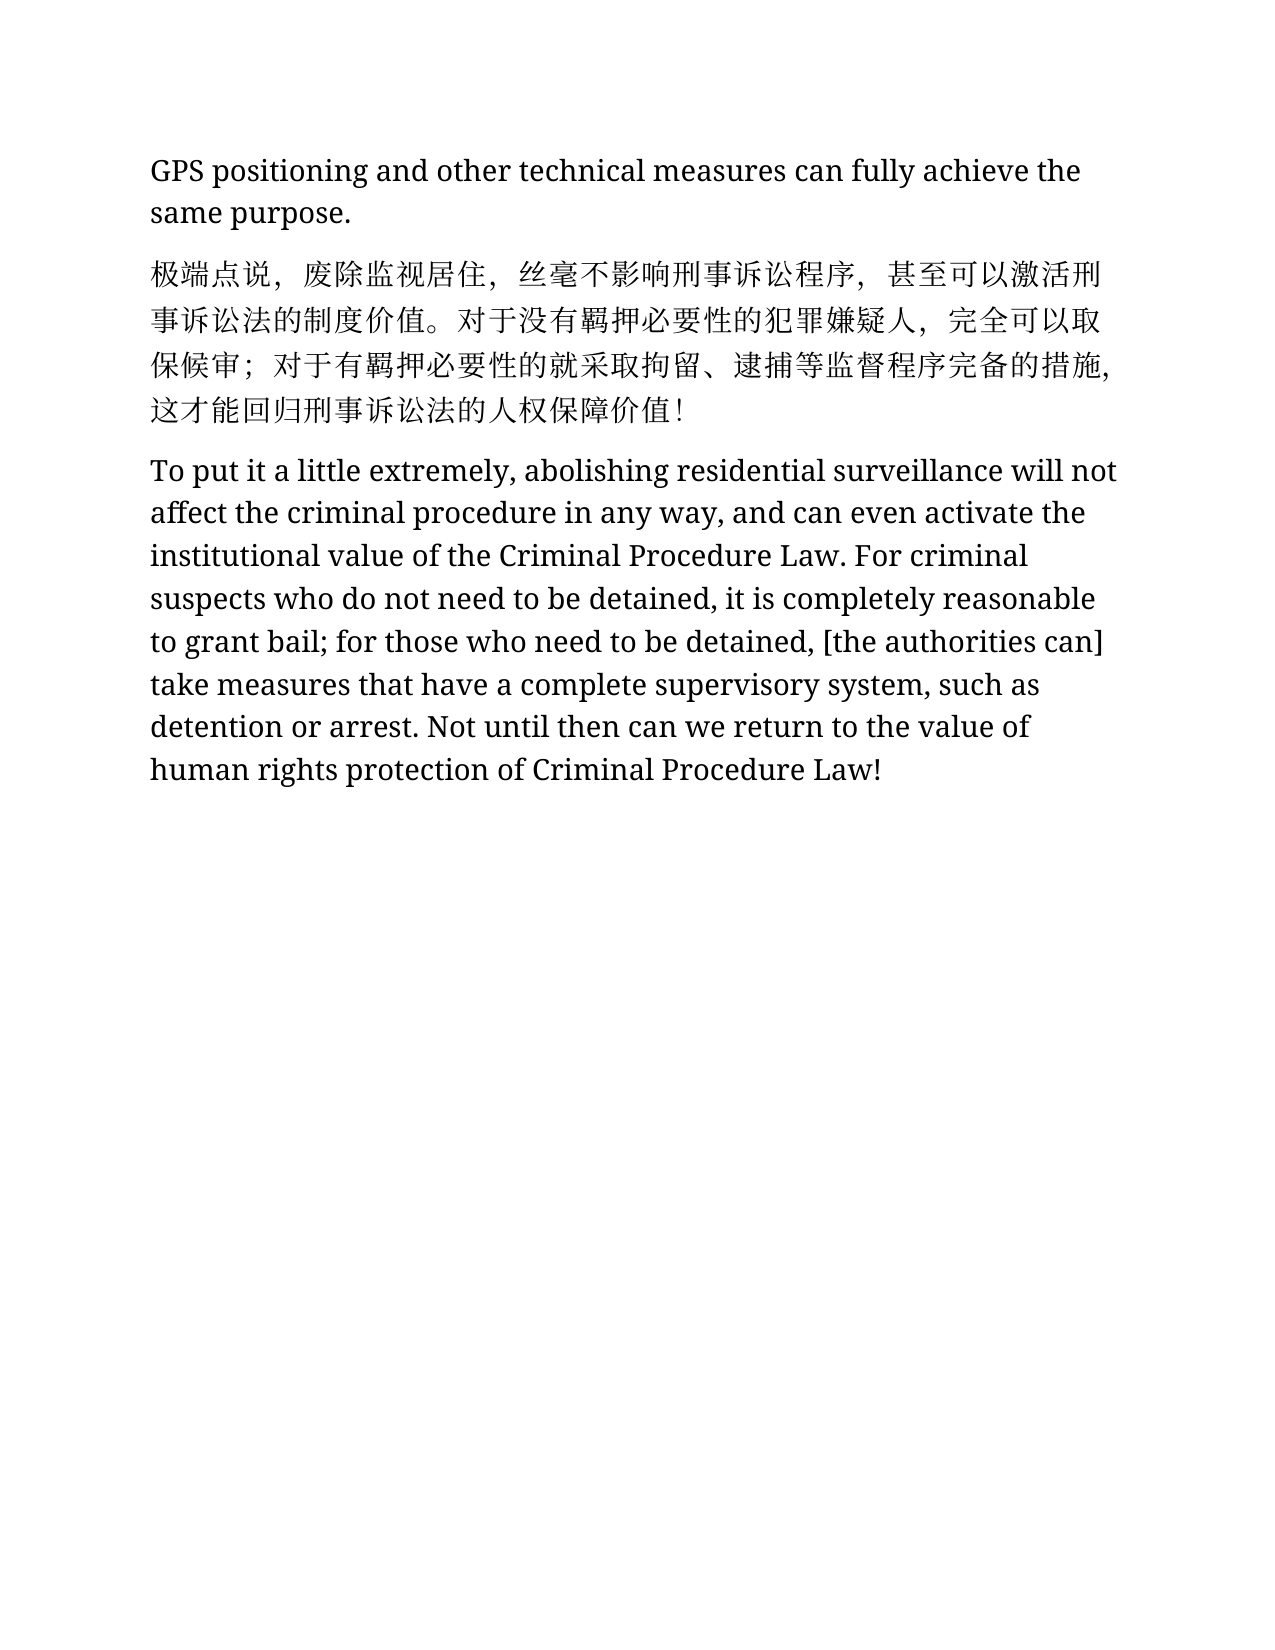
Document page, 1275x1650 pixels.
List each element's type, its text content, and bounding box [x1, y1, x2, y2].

text To put it a little extremely, abolishing residential surveillance will not affect the criminal procedure in any way, and can even activate the institutional value of the Criminal Procedure Law. For criminal suspects who do not need to be detained, it is completely reasonable to grant bail; for those who need to be detained, [the authorities can] take measures that have a complete supervisory system, such as detention or arrest. Not until then can we return to the value of human rights protection of Criminal Procedure Law! [150, 450, 1125, 789]
text 极端点说，废除监视居住，丝毫不影响刑事诉讼程序，甚至可以激活刑事诉讼法的制度价值。对于没有羁押必要性的犯罪嫌疑人，完全可以取保候审；对于有羁押必要性的就采取拘留、逮捕等监督程序完备的措施，这才能回归刑事诉讼法的人权保障价值！ [150, 252, 1125, 430]
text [150, 150, 1125, 232]
